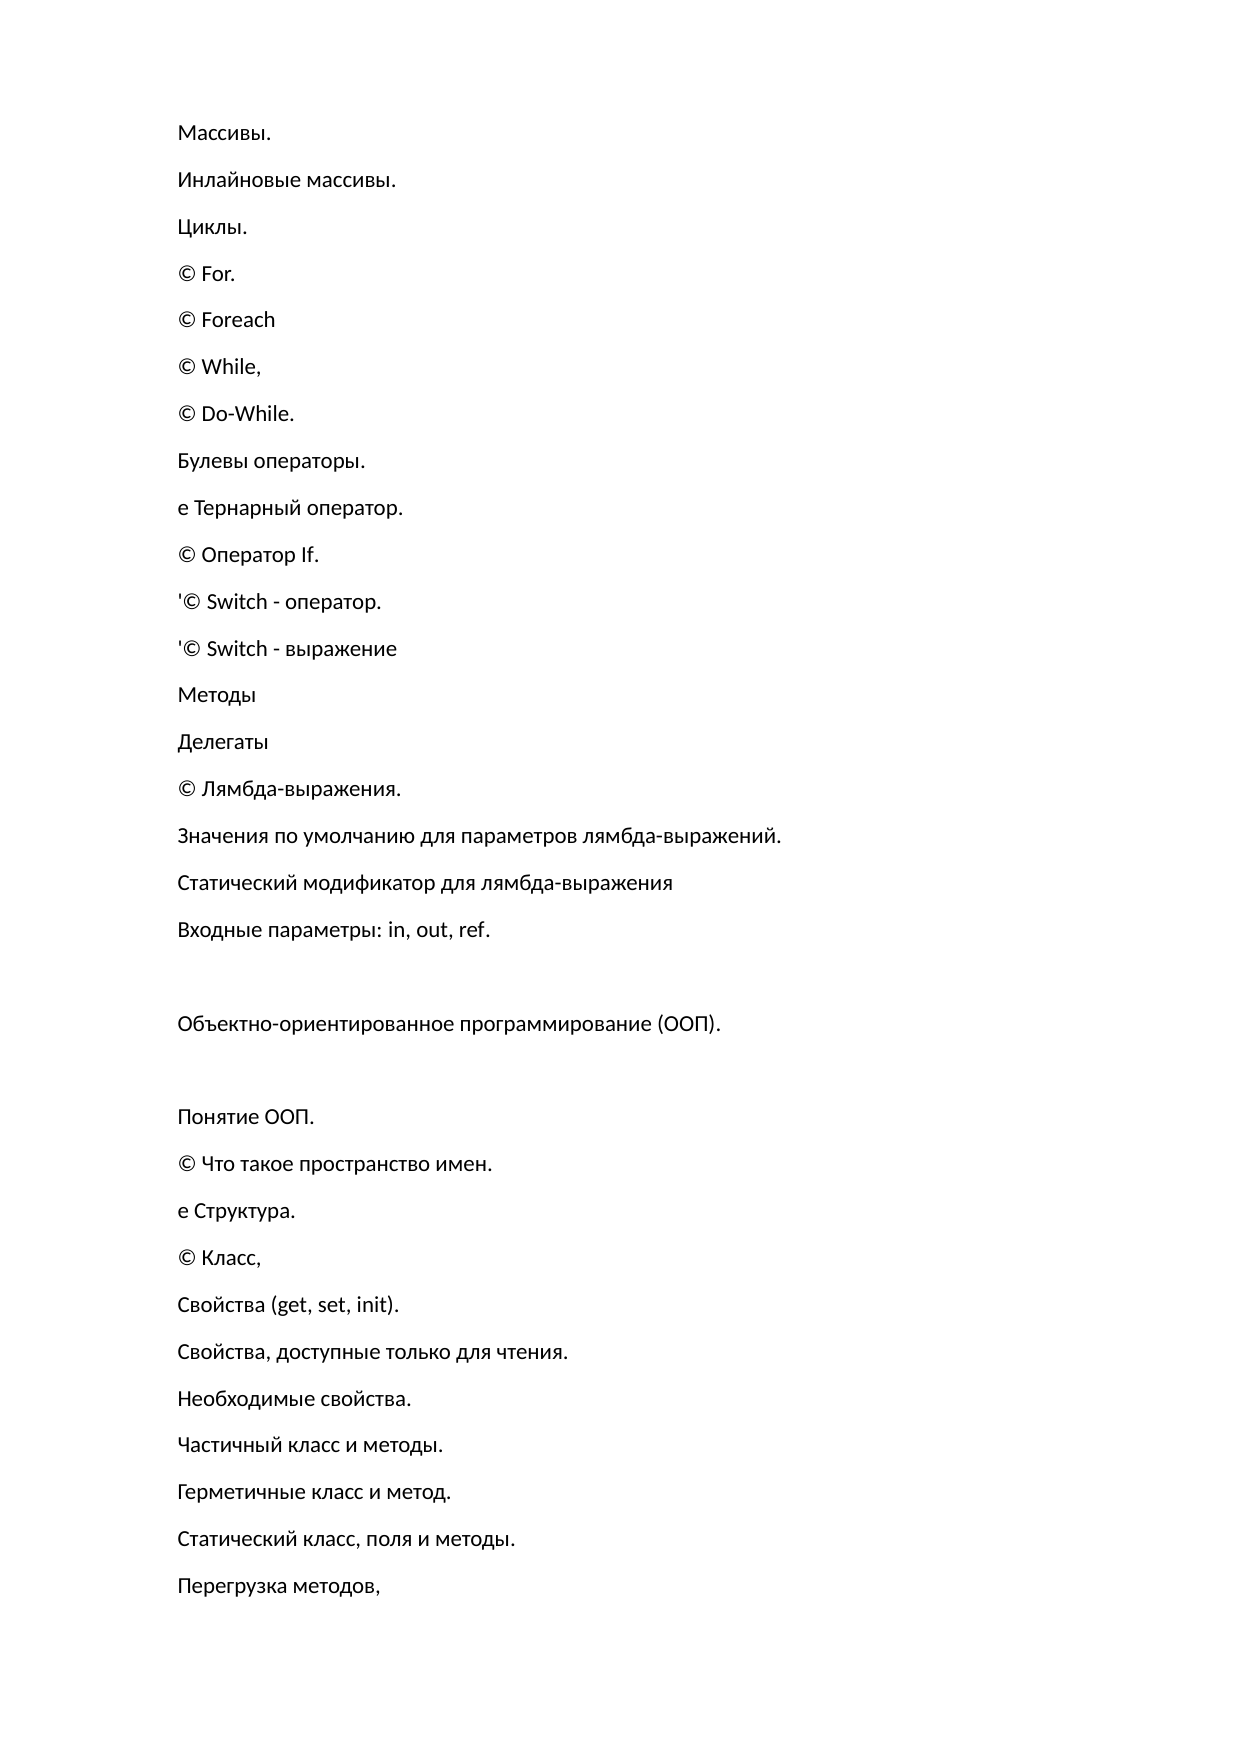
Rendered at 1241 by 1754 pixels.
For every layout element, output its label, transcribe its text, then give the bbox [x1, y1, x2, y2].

text Булевы операторы. [177, 446, 1152, 474]
text Свойства (get, set, init). [177, 1290, 1152, 1318]
text Циклы. [177, 212, 1152, 240]
text © Лямбда-выражения. [177, 774, 1152, 802]
text Свойства, доступные только для чтения. [177, 1337, 1152, 1365]
text Методы [177, 681, 1152, 709]
text Инлайновые массивы. [177, 165, 1152, 193]
text © Класс, [177, 1243, 1152, 1271]
text Значения по умолчанию для параметров лямбда-выражений. [177, 821, 1152, 849]
text Объектно-ориентированное программирование (ООП). [177, 1009, 1152, 1037]
text '© Switch - выражение [177, 634, 1152, 662]
text © Foreach [177, 306, 1152, 334]
text e Структура. [177, 1196, 1152, 1224]
text Делегаты [177, 727, 1152, 756]
text Статический модификатор для лямбда-выражения [177, 868, 1152, 896]
text © Что такое пространство имен. [177, 1149, 1152, 1177]
text © Do-While. [177, 399, 1152, 427]
text Массивы. [177, 118, 1152, 146]
text Частичный класс и методы. [177, 1431, 1152, 1459]
text Входные параметры: in, out, ref. [177, 915, 1152, 943]
text Перегрузка методов, [177, 1571, 1152, 1599]
text © For. [177, 259, 1152, 287]
text Понятие ООП. [177, 1102, 1152, 1131]
text Необходимые свойства. [177, 1384, 1152, 1412]
text Герметичные класс и метод. [177, 1477, 1152, 1506]
text © While, [177, 352, 1152, 381]
text e Тернарный оператор. [177, 493, 1152, 521]
text Статический класс, поля и методы. [177, 1524, 1152, 1552]
text © Оператор If. [177, 540, 1152, 568]
text '© Switch - оператор. [177, 587, 1152, 615]
